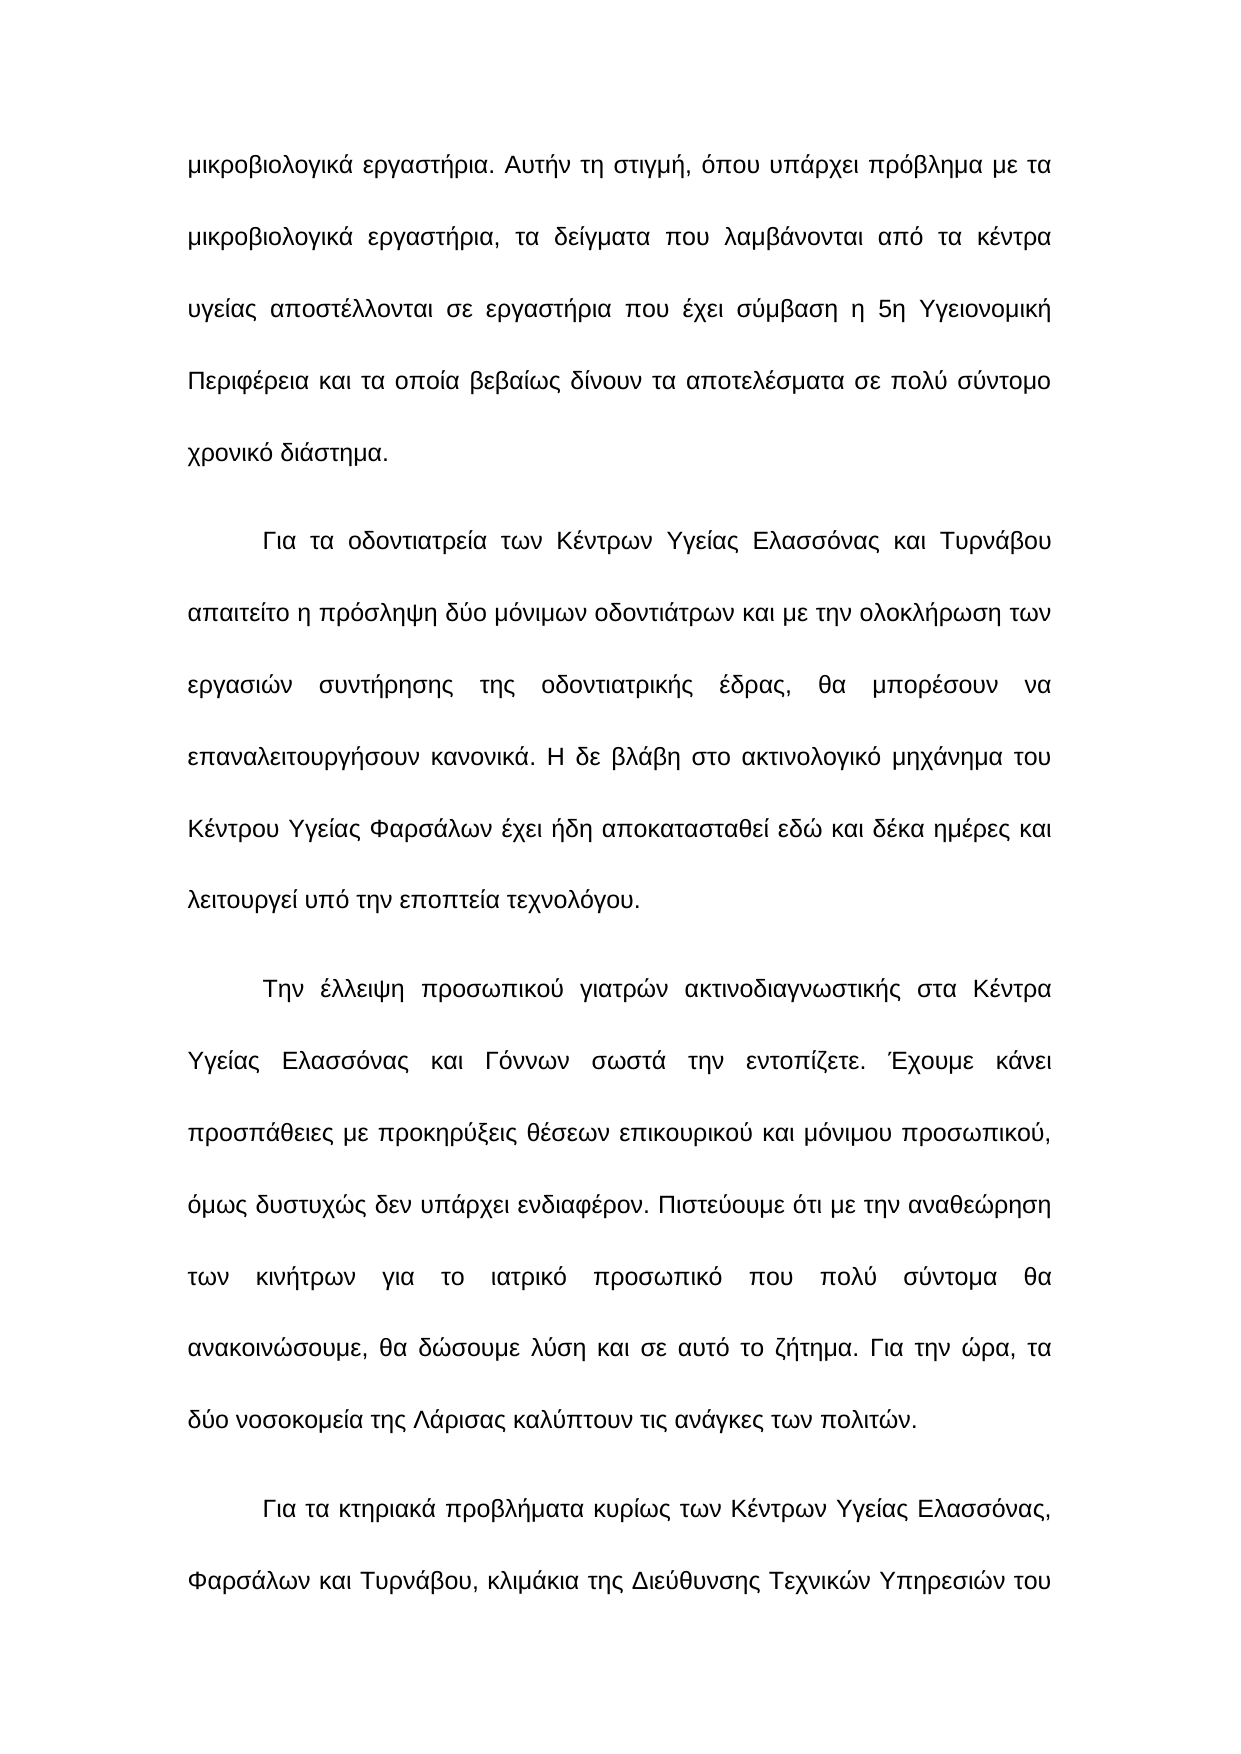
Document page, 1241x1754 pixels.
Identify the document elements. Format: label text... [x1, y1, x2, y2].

text Την έλλειψη προσωπικού γιατρών ακτινοδιαγνωστικής στα Κέντρα Υγείας Ελασσόνας και Γόννων σωστά την εντοπίζετε. Έχουμε κάνει προσπάθειες με προκηρύξεις θέσεων επικουρικού και μόνιμου προσωπικού, όμως δυστυχώς δεν υπάρχει ενδιαφέρον. Πιστεύουμε ότι με την αναθεώρηση των κινήτρων για το ιατρικό προσωπικό που πολύ σύντομα θα ανακοινώσουμε, θα δώσουμε λύση και σε αυτό το ζήτημα. Για την ώρα, τα δύο νοσοκομεία της Λάρισας καλύπτουν τις ανάγκες των πολιτών. [187, 974, 1053, 1434]
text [187, 150, 1053, 466]
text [187, 1494, 1053, 1594]
text Για τα οδοντιατρεία των Κέντρων Υγείας Ελασσόνας και Τυρνάβου απαιτείτο η πρόσληψη δύο μόνιμων οδοντιάτρων και με την ολοκλήρωση των εργασιών συντήρησης της οδοντιατρικής έδρας, θα μπορέσουν να επαναλειτουργήσουν κανονικά. Η δε βλάβη στο ακτινολογικό μηχάνημα του Κέντρου Υγείας Φαρσάλων έχει ήδη αποκατασταθεί εδώ και δέκα ημέρες και λειτουργεί υπό την εποπτεία τεχνολόγου. [187, 526, 1053, 914]
